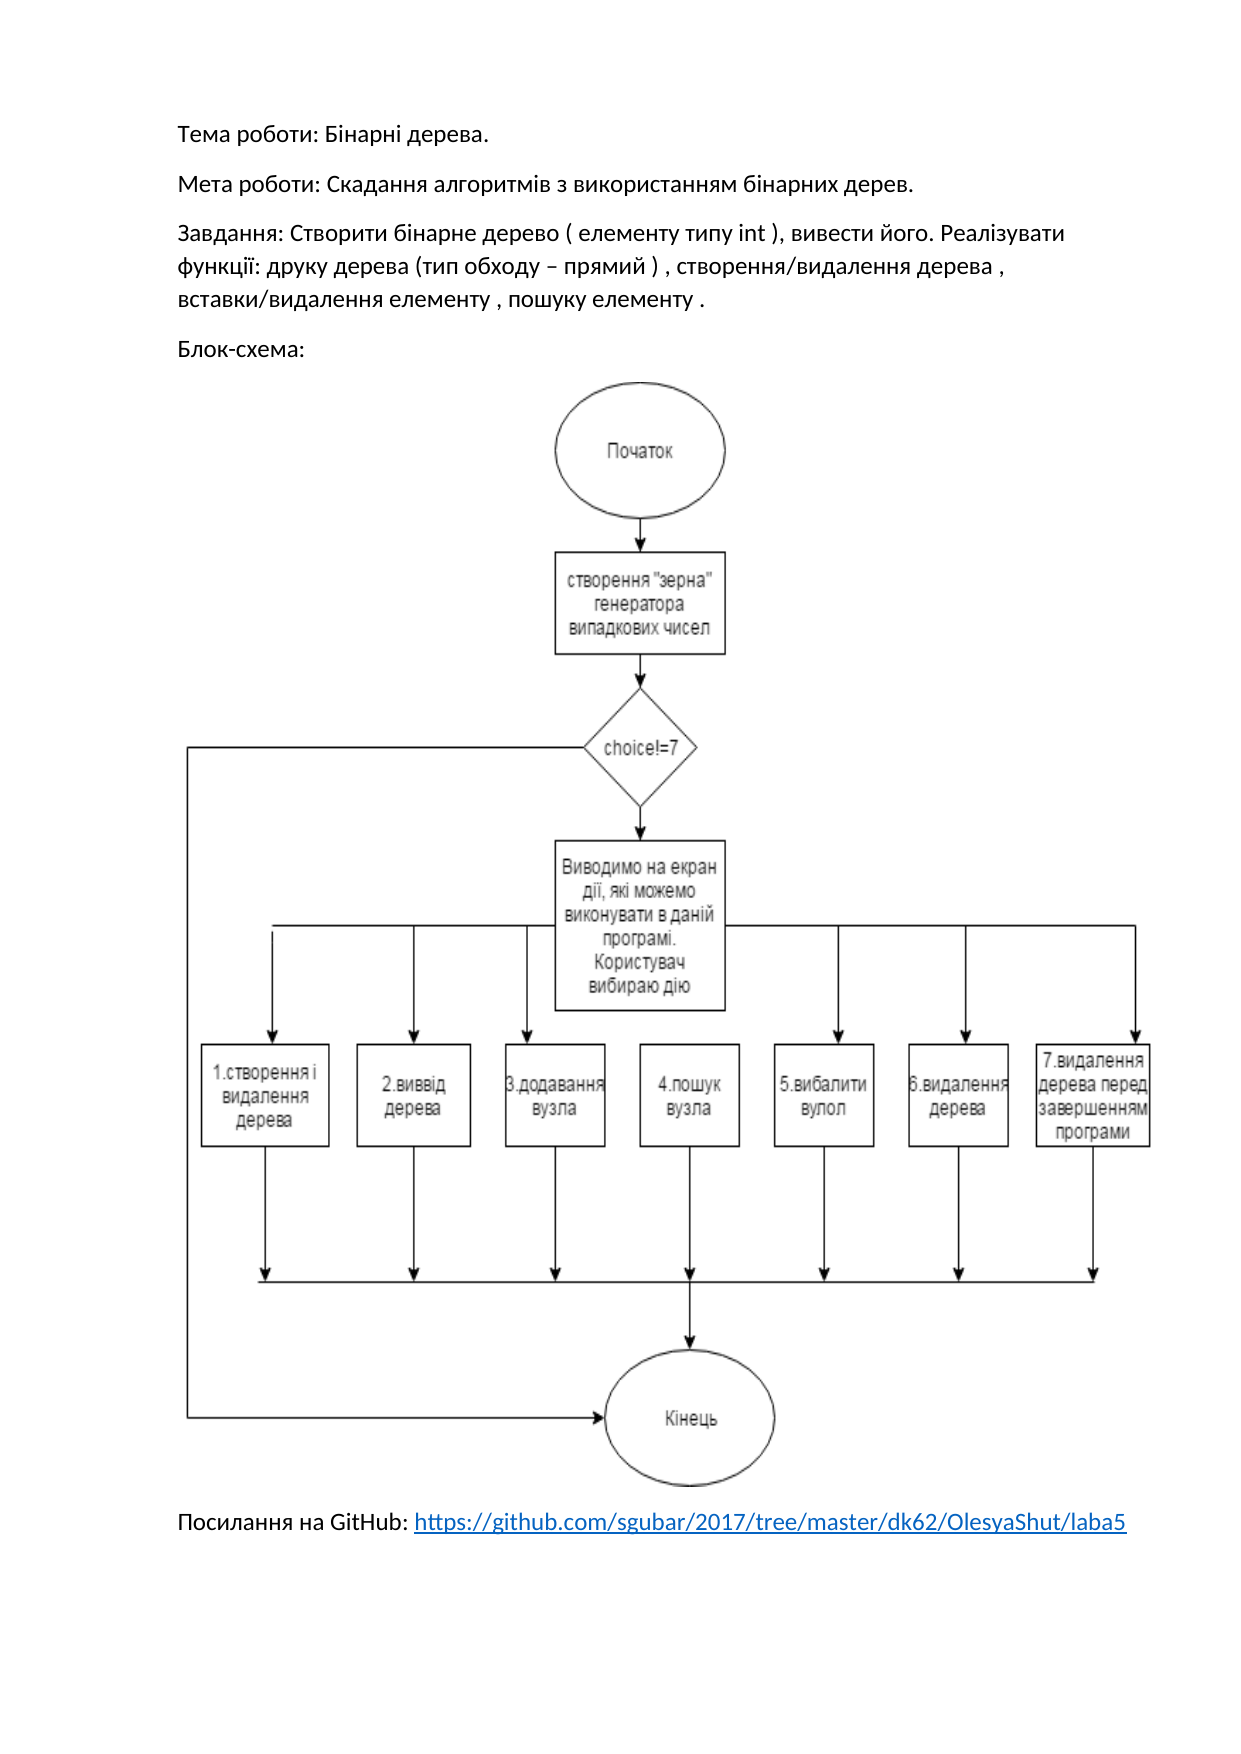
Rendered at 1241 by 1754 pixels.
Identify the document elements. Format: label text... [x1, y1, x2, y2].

text Мета роботи: Скадання алгоритмів з використанням бінарних дерев. [177, 168, 1152, 198]
text Завдання: Створити бінарне дерево ( елементу типу int ), вивести його. Реалізувати функції: друку дерева (тип обходу – прямий ) , створення/видалення дерева , вставки/видалення елементу , пошуку елементу . [177, 217, 1152, 314]
picture [177, 382, 1152, 1487]
text Блок-схема: [177, 333, 1152, 363]
text Тема роботи: Бінарні дерева. [177, 118, 1152, 149]
text Посилання на GitHub: https://github.com/sgubar/2017/tree/master/dk62/OlesyaShut/laba5 [177, 1506, 1152, 1536]
